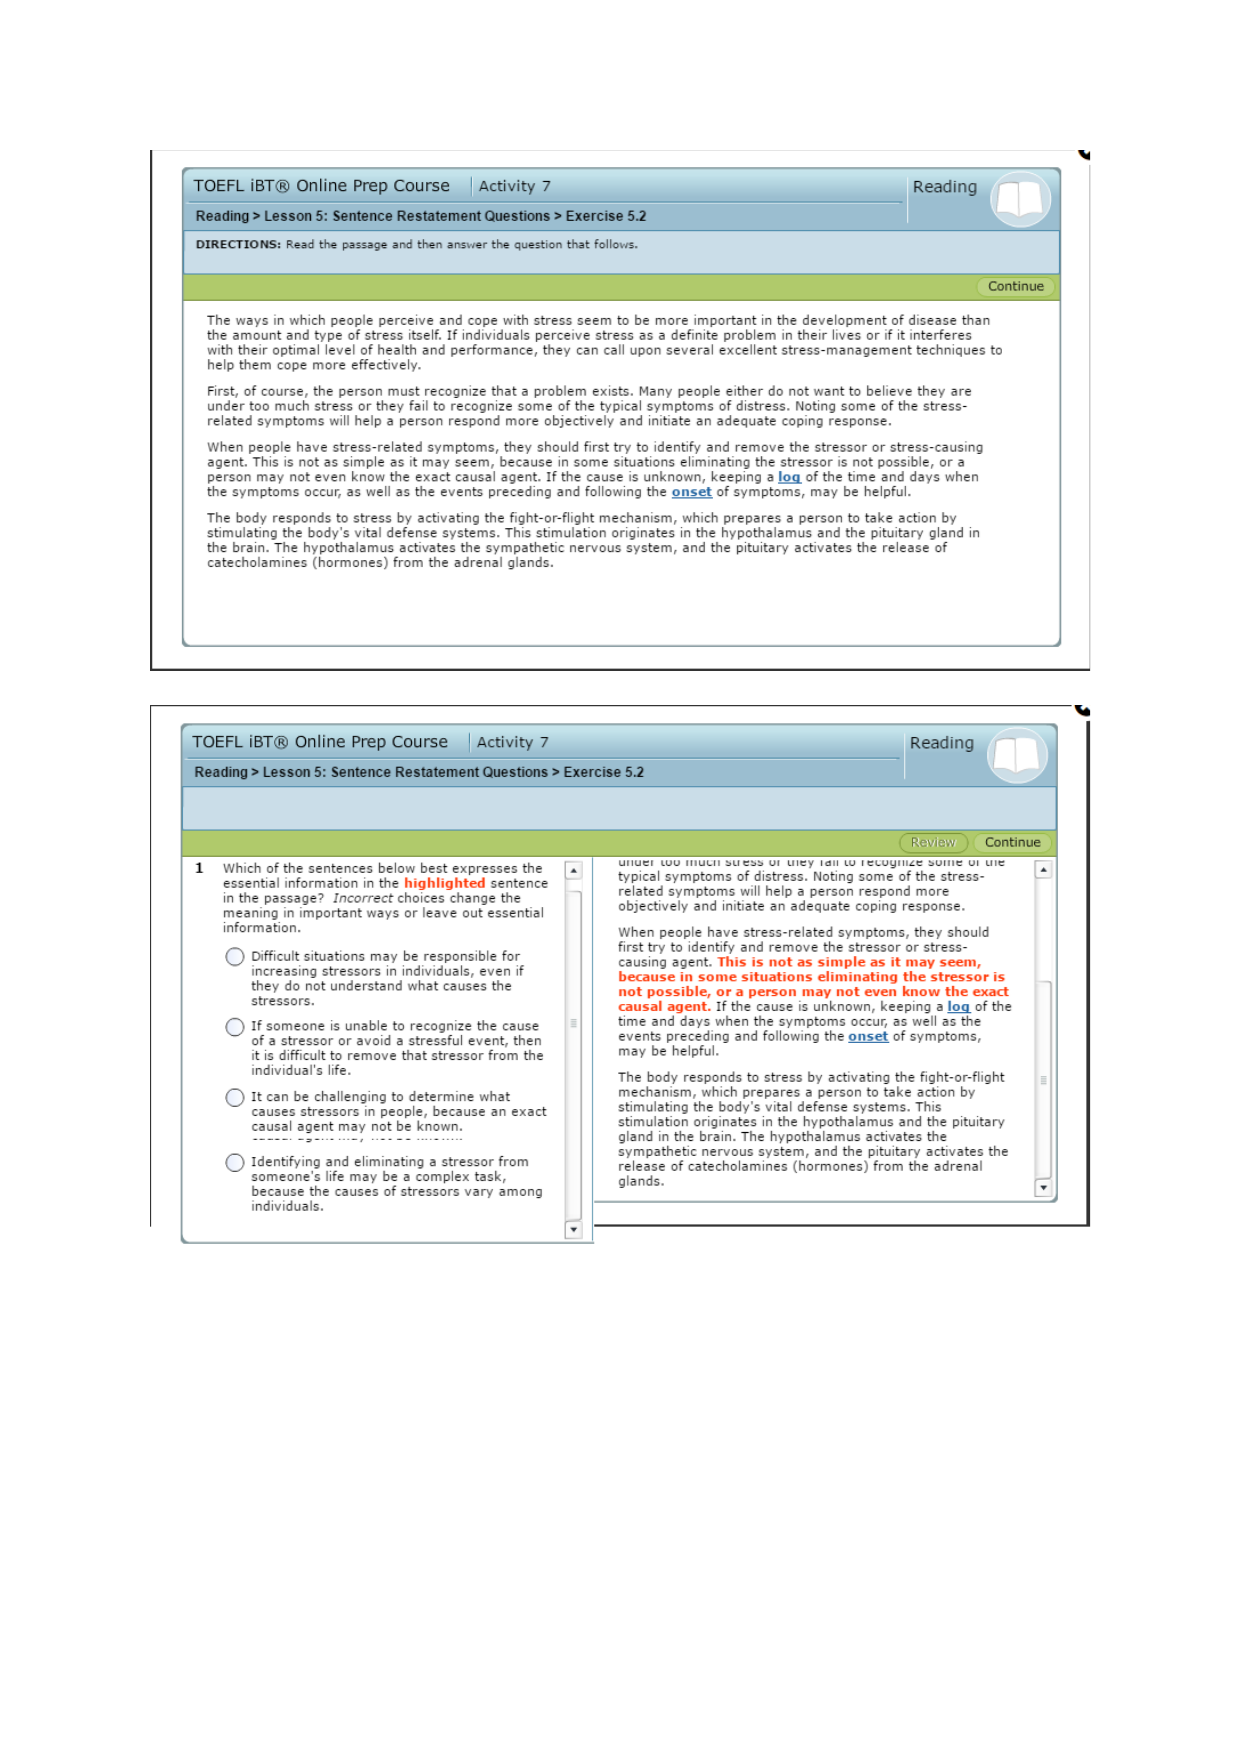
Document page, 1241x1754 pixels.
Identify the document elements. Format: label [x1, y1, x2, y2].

picture [150, 150, 1091, 671]
picture [150, 705, 1091, 1253]
